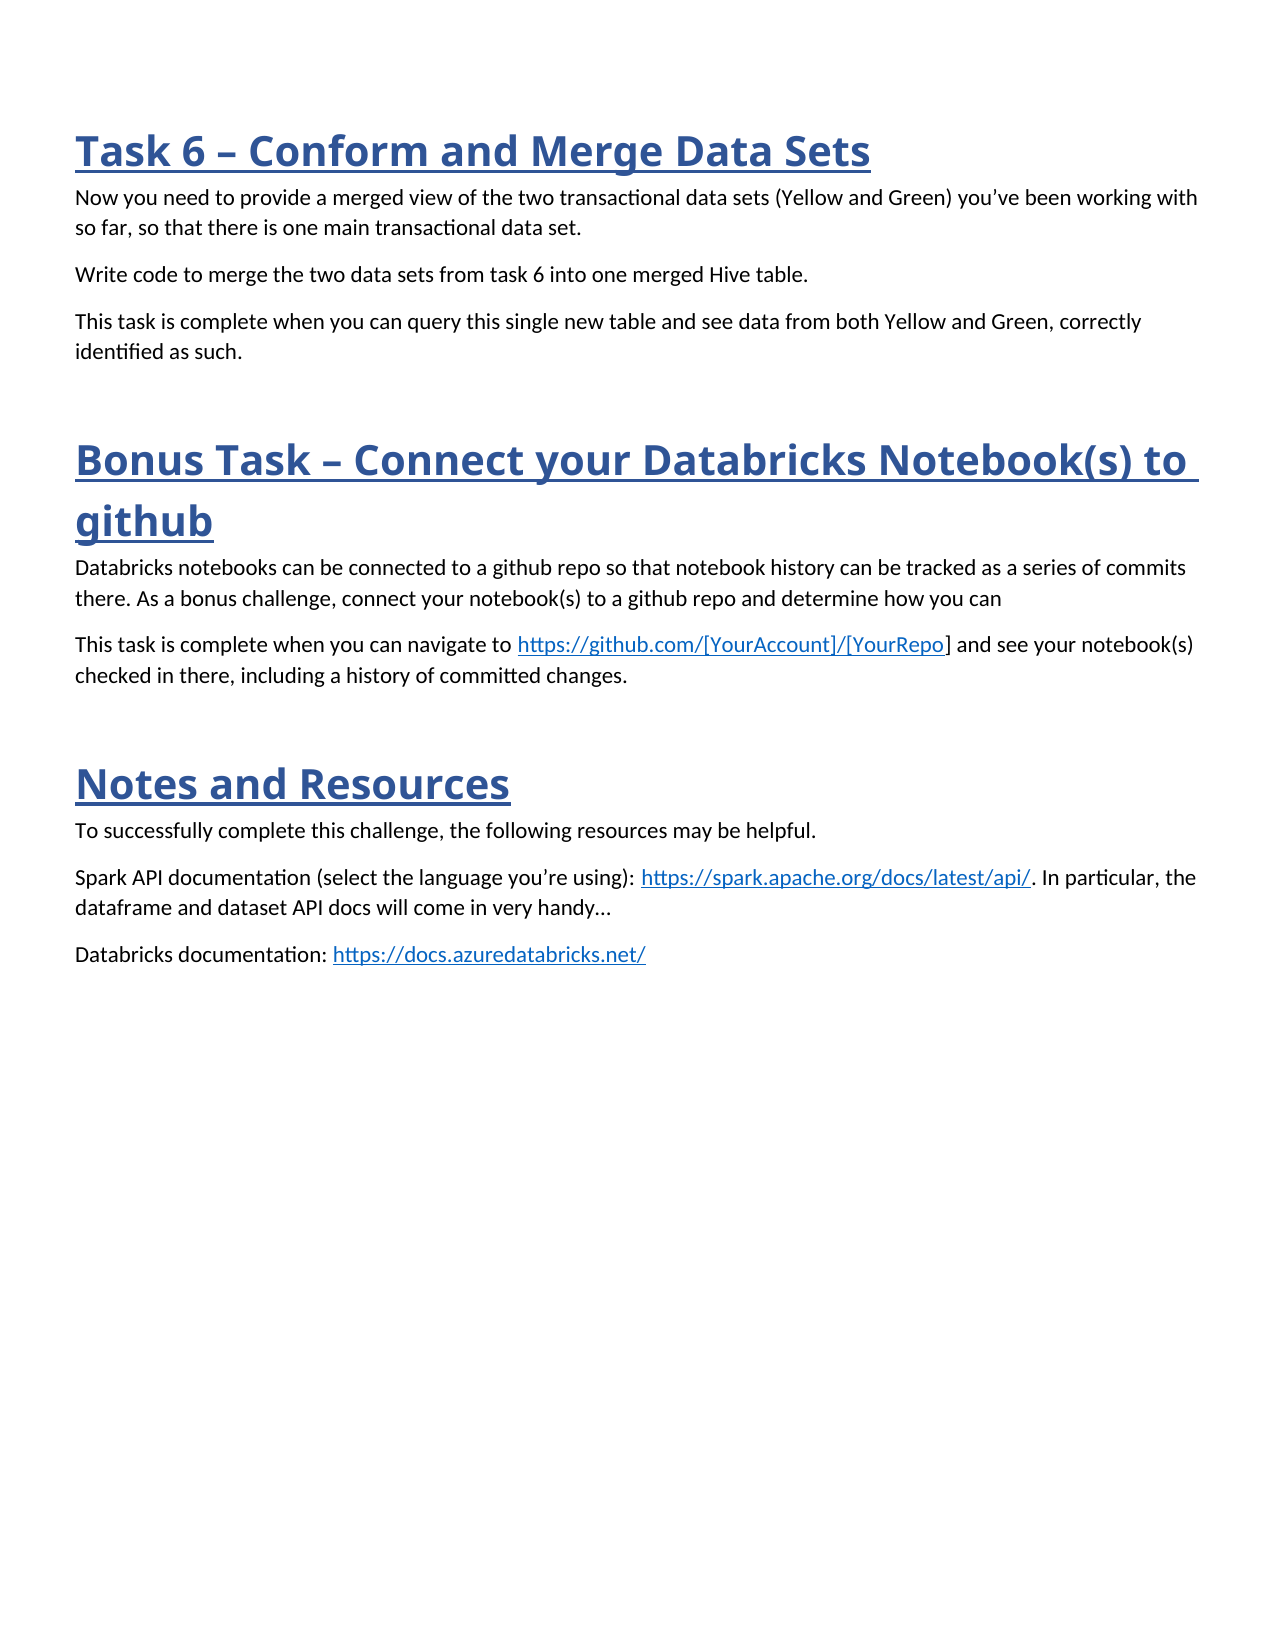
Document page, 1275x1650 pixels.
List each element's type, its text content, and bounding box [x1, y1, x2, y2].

subtitle Notes and Resources [75, 754, 1200, 811]
text This task is complete when you can query this single new table and see data from both Yellow and Green, correctly identified as such. [75, 307, 1200, 365]
subtitle Task 6 – Conform and Merge Data Sets [75, 122, 1200, 179]
text Databricks documentation: https://docs.azuredatabricks.net/ [75, 940, 1200, 968]
subtitle Bonus Task – Connect your Databricks Notebook(s) to github [75, 431, 1200, 549]
text Write code to merge the two data sets from task 6 into one merged Hive table. [75, 260, 1200, 288]
text Databricks notebooks can be connected to a github repo so that notebook history can be tracked as a series of commits there. As a bonus challenge, connect your notebook(s) to a github repo and determine how you can [75, 553, 1200, 612]
text Now you need to provide a merged view of the two transactional data sets (Yellow and Green) you’ve been working with so far, so that there is one main transactional data set. [75, 183, 1200, 241]
text This task is complete when you can navigate to https://github.com/[YourAccount]/[YourRepo] and see your notebook(s) checked in there, including a history of committed changes. [75, 631, 1200, 689]
text To successfully complete this challenge, the following resources may be helpful. [75, 816, 1200, 844]
text Spark API documentation (select the language you’re using): https://spark.apache.org/docs/latest/api/. In particular, the dataframe and dataset API docs will come in very handy… [75, 863, 1200, 921]
